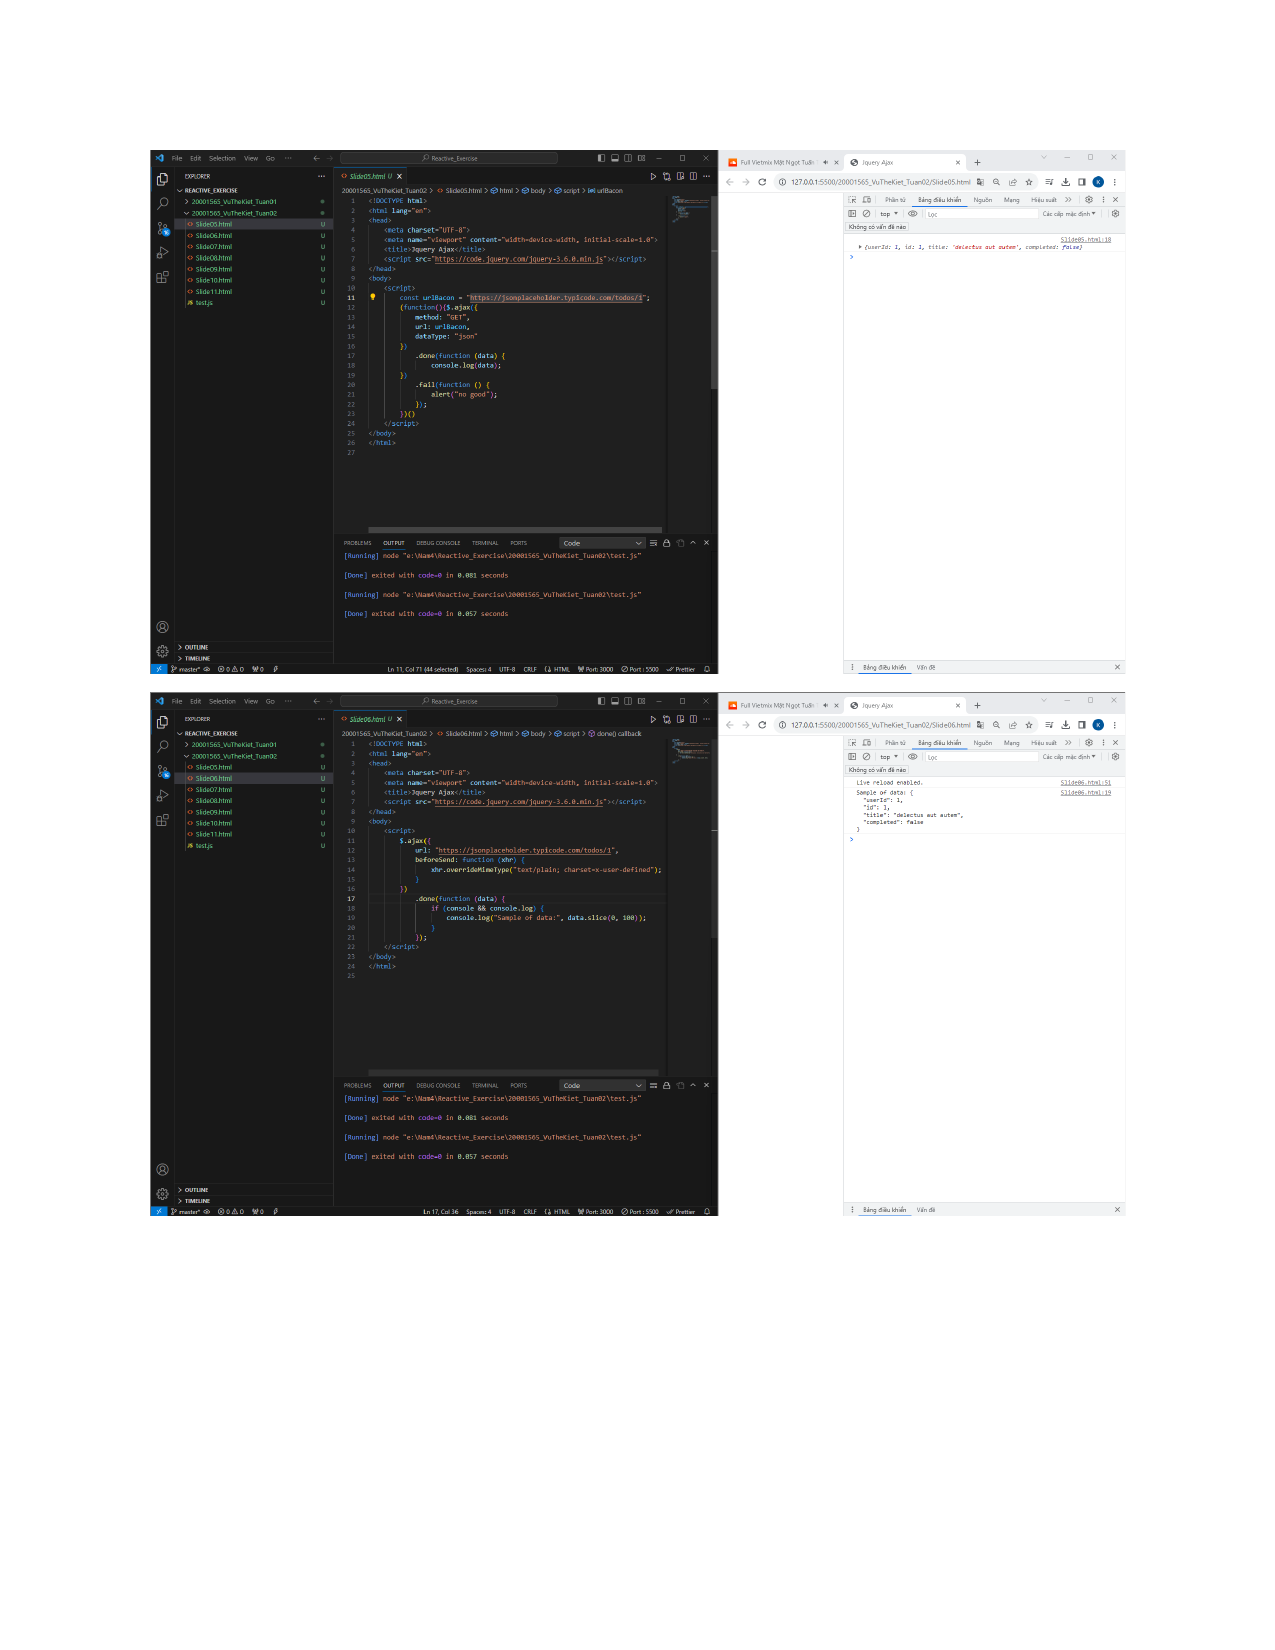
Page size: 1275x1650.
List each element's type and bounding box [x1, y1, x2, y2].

picture [150, 692, 1125, 1216]
picture [150, 150, 1125, 674]
